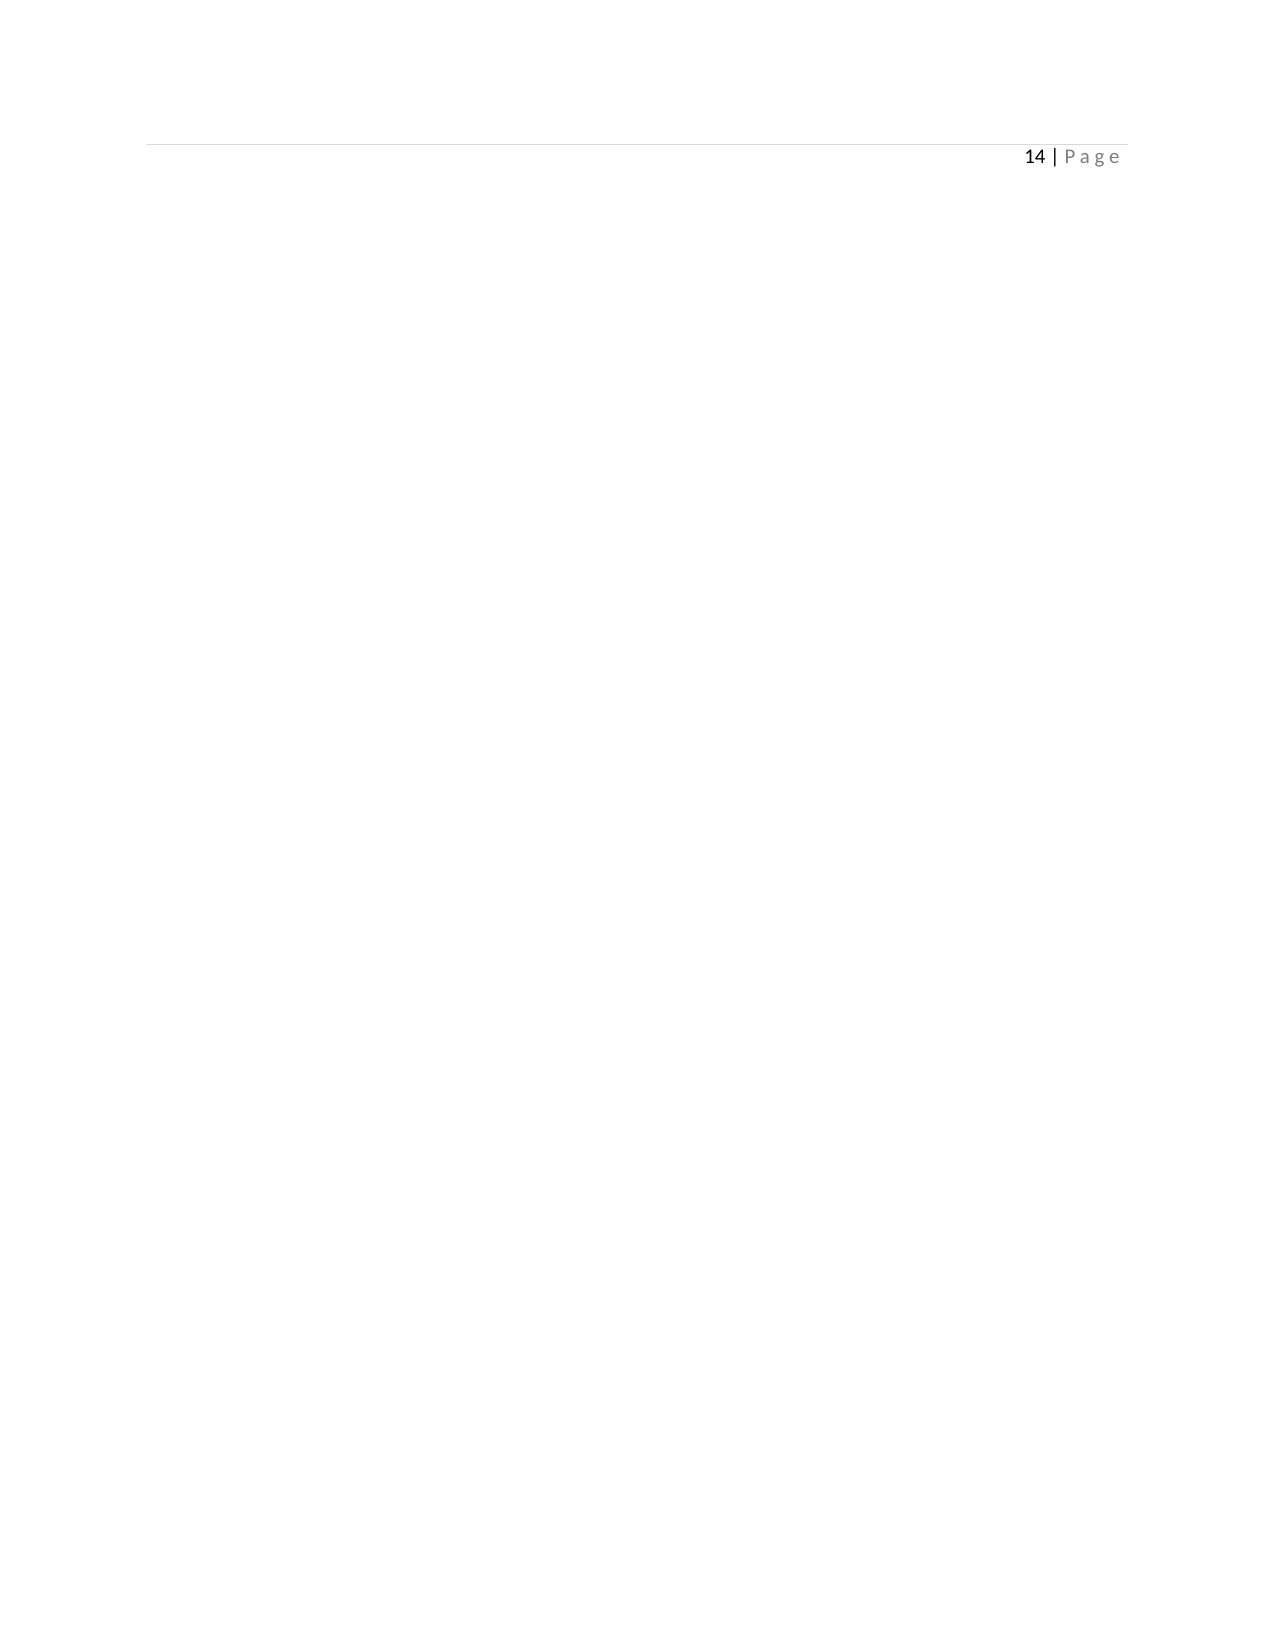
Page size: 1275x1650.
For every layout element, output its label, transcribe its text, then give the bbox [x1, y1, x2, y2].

text 14 | P a g e [139, 144, 1119, 169]
